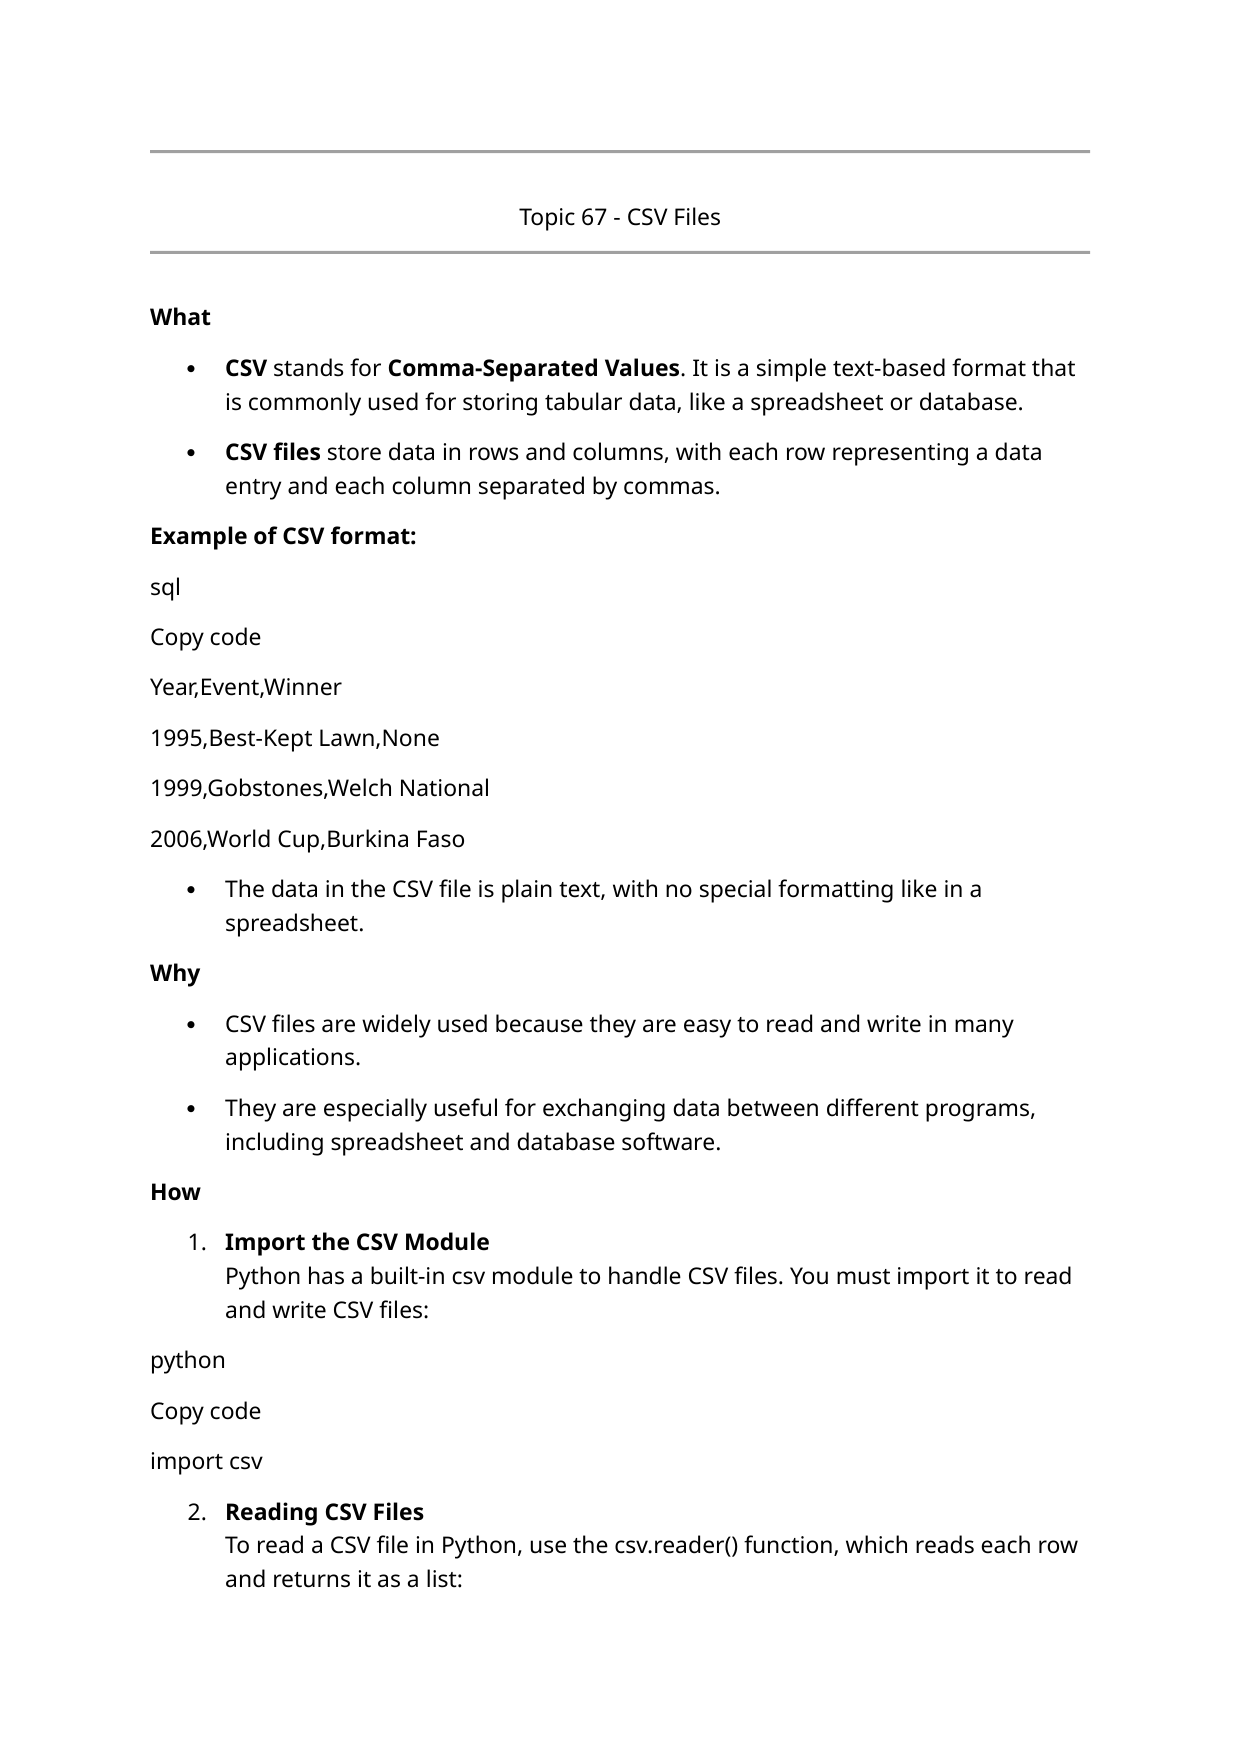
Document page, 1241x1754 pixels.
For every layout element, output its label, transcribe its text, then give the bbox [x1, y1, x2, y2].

text Example of CSV format: [150, 520, 1090, 551]
text python [150, 1344, 1090, 1375]
text Why [150, 957, 1090, 988]
text Copy code [150, 621, 1090, 652]
text What [150, 301, 1090, 332]
list The data in the CSV file is plain text, with no special formatting like in a spreadsheet. [187, 873, 1090, 938]
text Year,Event,Winner [150, 671, 1090, 702]
list Reading CSV Files To read a CSV file in Python, use the csv.reader() function, which reads each row and returns it as a list: [187, 1495, 1090, 1594]
text 2006,World Cup,Burkina Faso [150, 822, 1090, 854]
text Copy code [150, 1394, 1090, 1426]
list CSV stands for Comma-Separated Values. It is a simple text-based format that is commonly used for storing tabular data, like a spreadsheet or database. [187, 352, 1090, 417]
text How [150, 1176, 1090, 1207]
text 1995,Best-Kept Lawn,None [150, 722, 1090, 753]
list CSV files store data in rows and columns, with each row representing a data entry and each column separated by commas. [187, 436, 1090, 501]
text sql [150, 570, 1090, 602]
list CSV files are widely used because they are easy to read and write in many applications. [187, 1007, 1090, 1072]
text Topic 67 - CSV Files [150, 200, 1090, 232]
text 1999,Gobstones,Welch National [150, 772, 1090, 803]
list They are especially useful for exchanging data between different programs, including spreadsheet and database software. [187, 1092, 1090, 1157]
list Import the CSV Module Python has a built-in csv module to handle CSV files. You must import it to read and write CSV files: [187, 1226, 1090, 1325]
text import csv [150, 1445, 1090, 1476]
